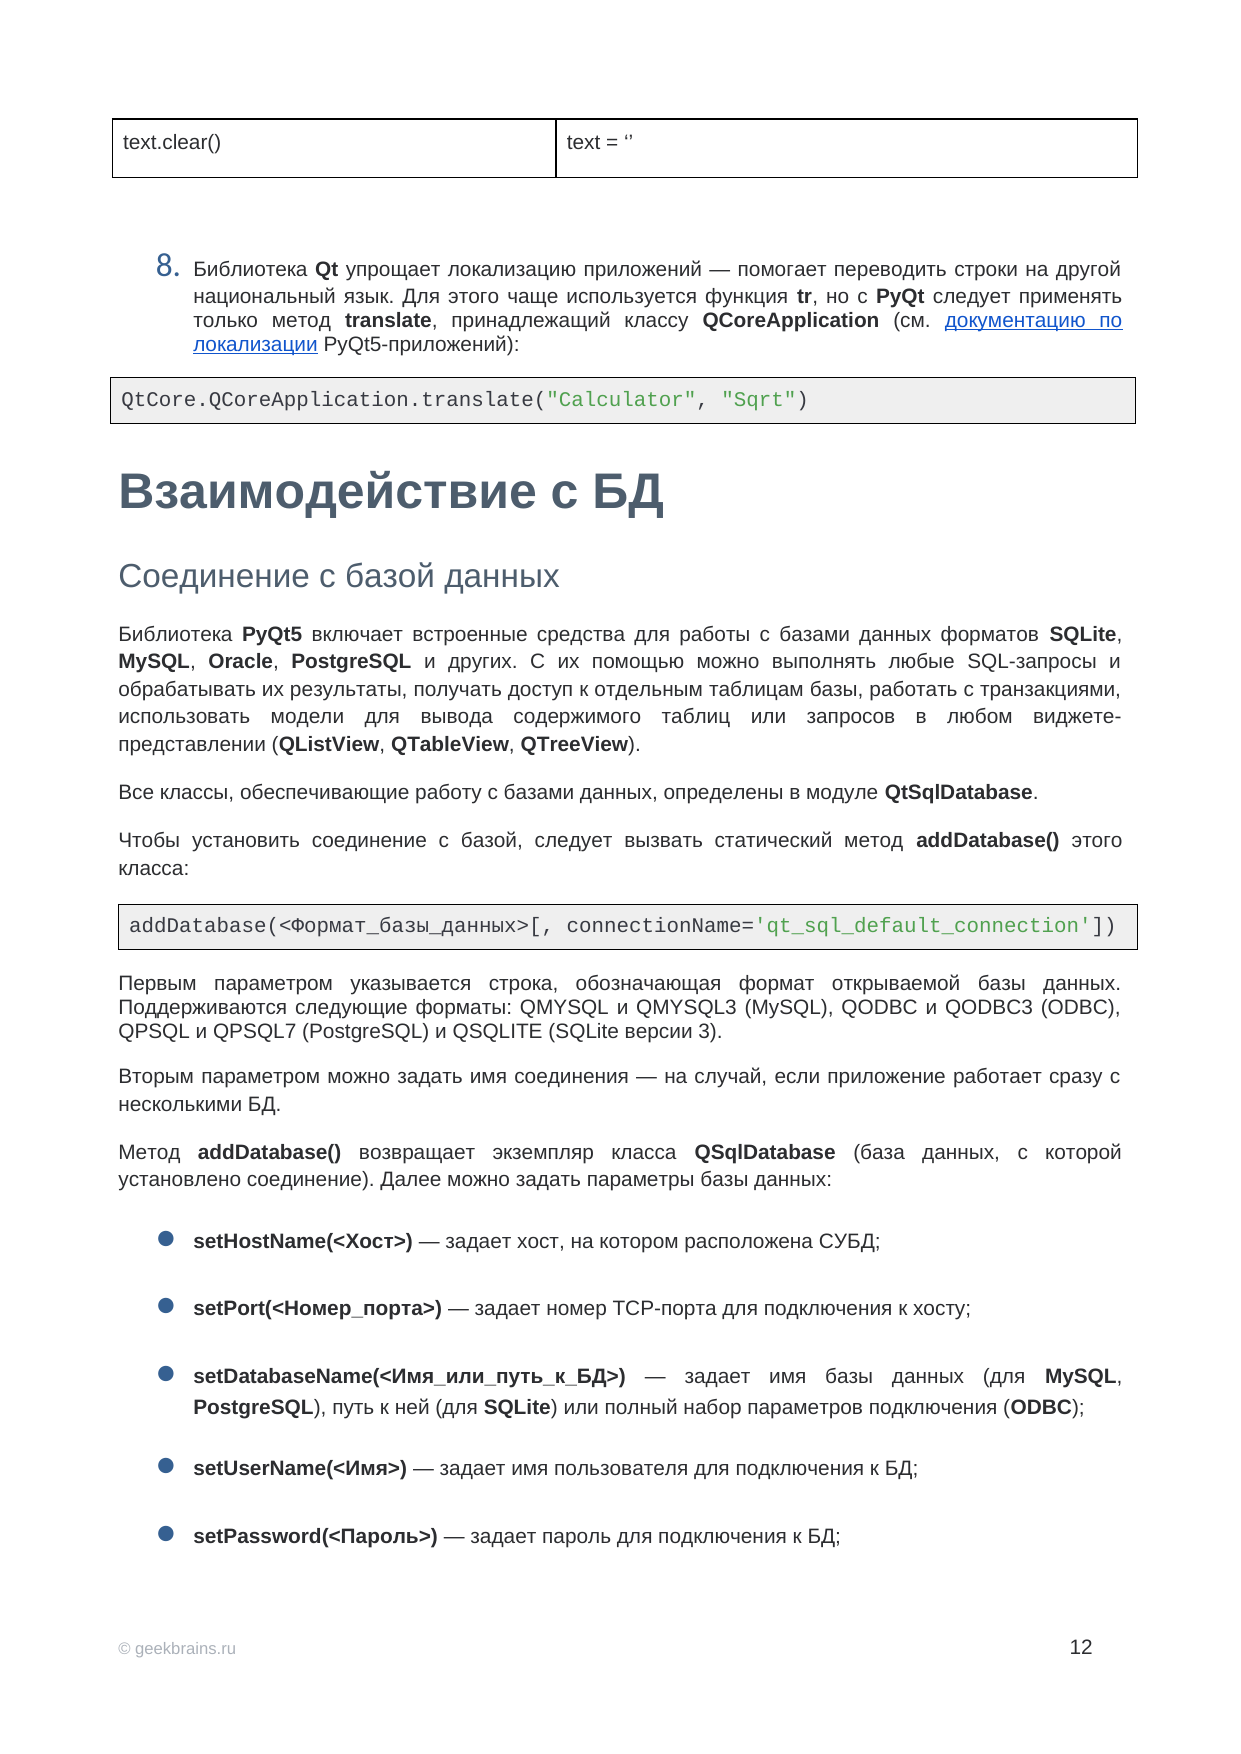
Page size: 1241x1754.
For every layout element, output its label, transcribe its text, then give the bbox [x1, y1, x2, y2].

table_cell text = ‘’ [557, 120, 1137, 176]
text Метод addDatabase() возвращает экземпляр класса QSqlDatabase (база данных, с которой установлено соединение). Далее можно задать параметры базы данных: [118, 1140, 1122, 1191]
table_header addDatabase(<Формат_базы_данных>[, connectionName='qt_sql_default_connection']) [119, 905, 1137, 949]
text Библиотека PyQt5 включает встроенные средства для работы с базами данных форматов SQLite, MySQL, Oracle, PostgreSQL и других. С их помощью можно выполнять любые SQL-запросы и обрабатывать их результаты, получать доступ к отдельным таблицам базы, работать с транзакциями, использовать модели для вывода содержимого таблиц или запросов в любом виджете-представлении (QListView, QTableView, QTreeView). [118, 621, 1122, 755]
text Чтобы установить соединение с базой, следует вызвать статический метод addDatabase() этого класса: [118, 828, 1122, 879]
list setUserName(<Имя>) — задает имя пользователя для подключения к БД; [156, 1443, 1122, 1484]
list setPassword(<Пароль>) — задает пароль для подключения к БД; [156, 1511, 1122, 1552]
text Вторым параметром можно задать имя соединения — на случай, если приложение работает сразу с несколькими БД. [118, 1064, 1122, 1115]
text Первым параметром указывается строка, обозначающая формат открываемой базы данных. Поддерживаются следующие форматы: QMYSQL и QMYSQL3 (MySQL), QODBC и QODBC3 (ODBC), QPSQL и QPSQL7 (PostgreSQL) и QSQLITE (SQLite версии 3). [118, 971, 1122, 1043]
text Все классы, обеспечивающие работу с базами данных, определены в модуле QtSqlDatabase. [118, 780, 1122, 804]
list Библиотека Qt упрощает локализацию приложений — помогает переводить строки на другой национальный язык. Для этого чаще используется функция tr, но с PyQt следует применять только метод translate, принадлежащий классу QCoreApplication (см. документацию по локализации PyQt5-приложений): [156, 244, 1122, 356]
list setDatabaseName(<Имя_или_путь_к_БД>) — задает имя базы данных (для MySQL, PostgreSQL), путь к ней (для SQLite) или полный набор параметров подключения (ODBC); [156, 1351, 1122, 1419]
table_header QtCore.QCoreApplication.translate("Calculator", "Sqrt") [111, 378, 1135, 423]
subtitle Взаимодействие с БД [118, 461, 1122, 519]
subtitle Соединение с базой данных [118, 556, 1122, 595]
list setHostName(<Хост>) — задает хост, на котором расположена СУБД; [156, 1216, 1122, 1256]
list setPort(<Номер_порта>) — задает номер TCP-порта для подключения к хосту; [156, 1283, 1122, 1324]
table_cell text.clear() [113, 120, 555, 176]
